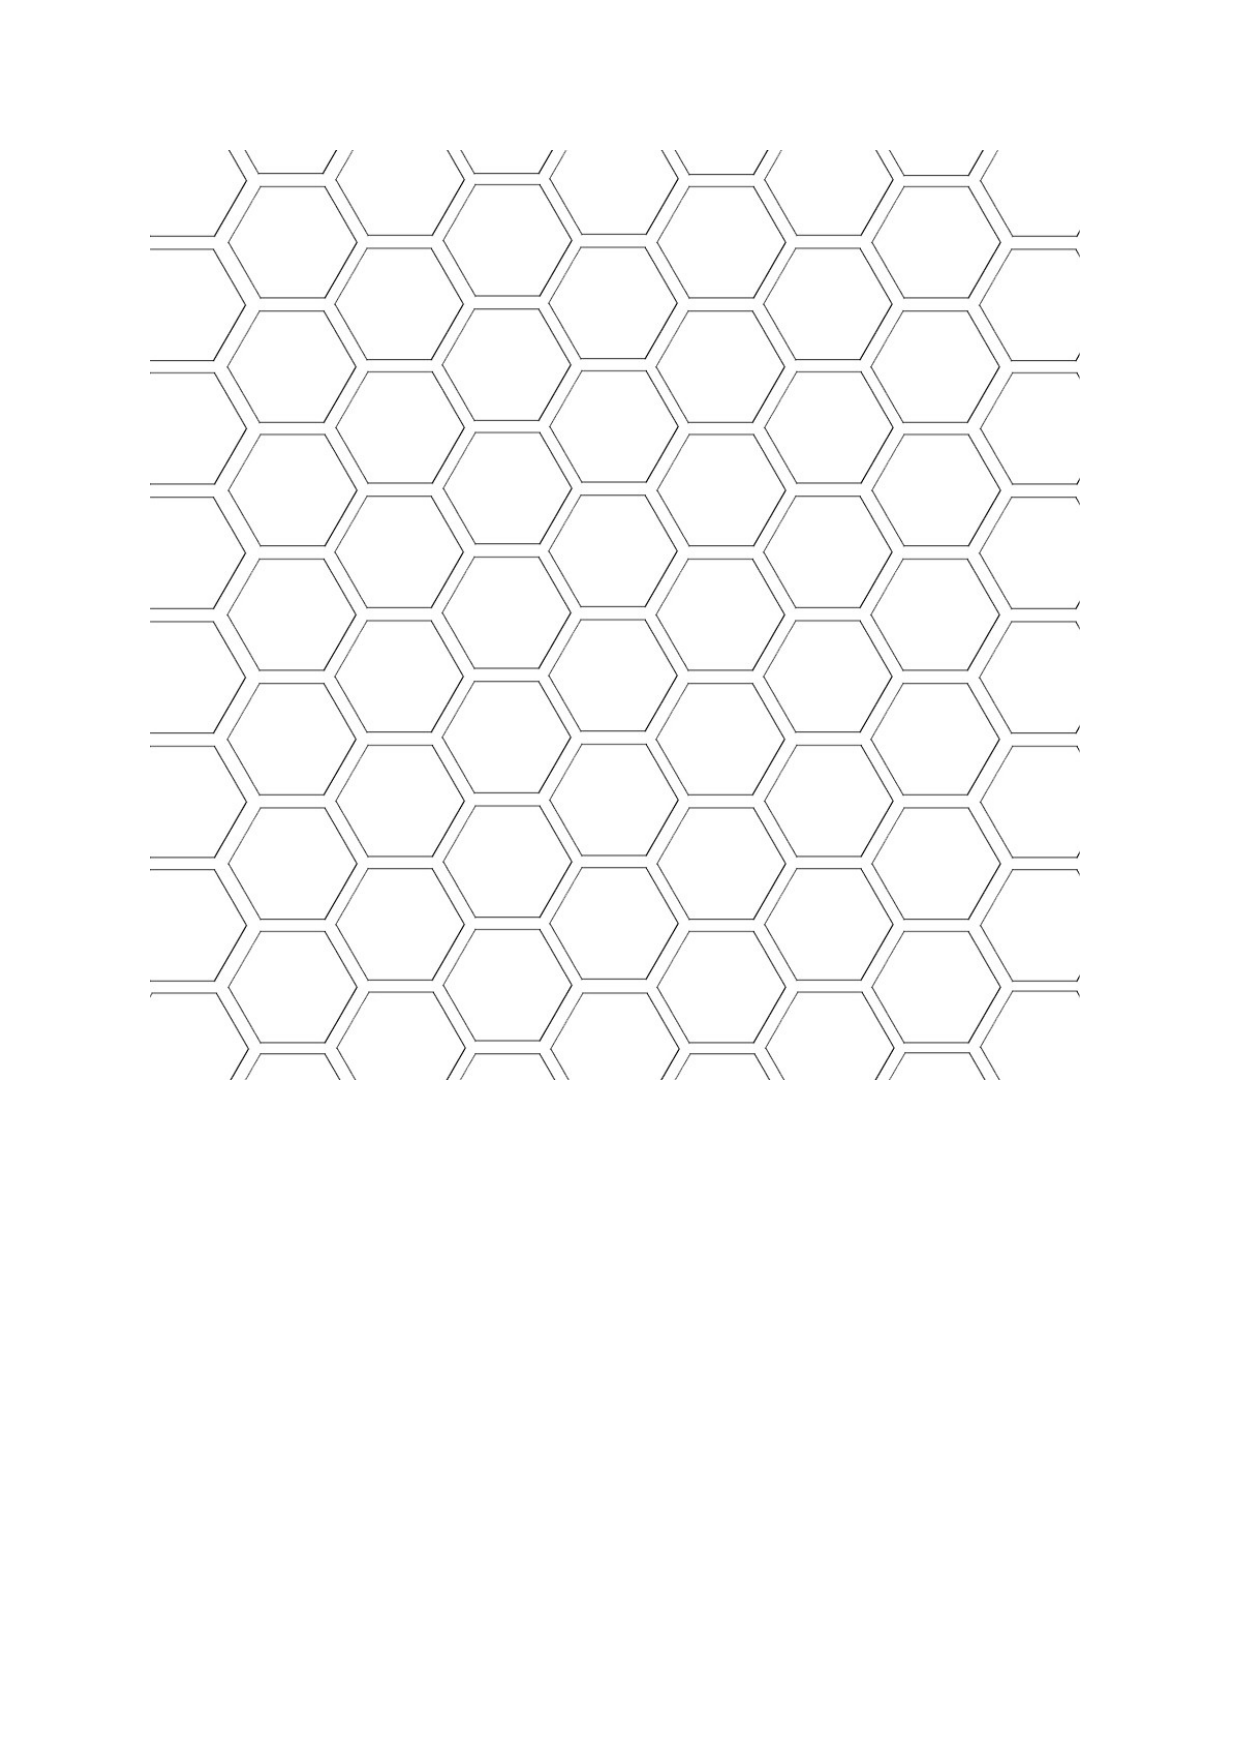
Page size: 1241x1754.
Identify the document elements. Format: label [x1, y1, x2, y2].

picture [150, 150, 1080, 1080]
